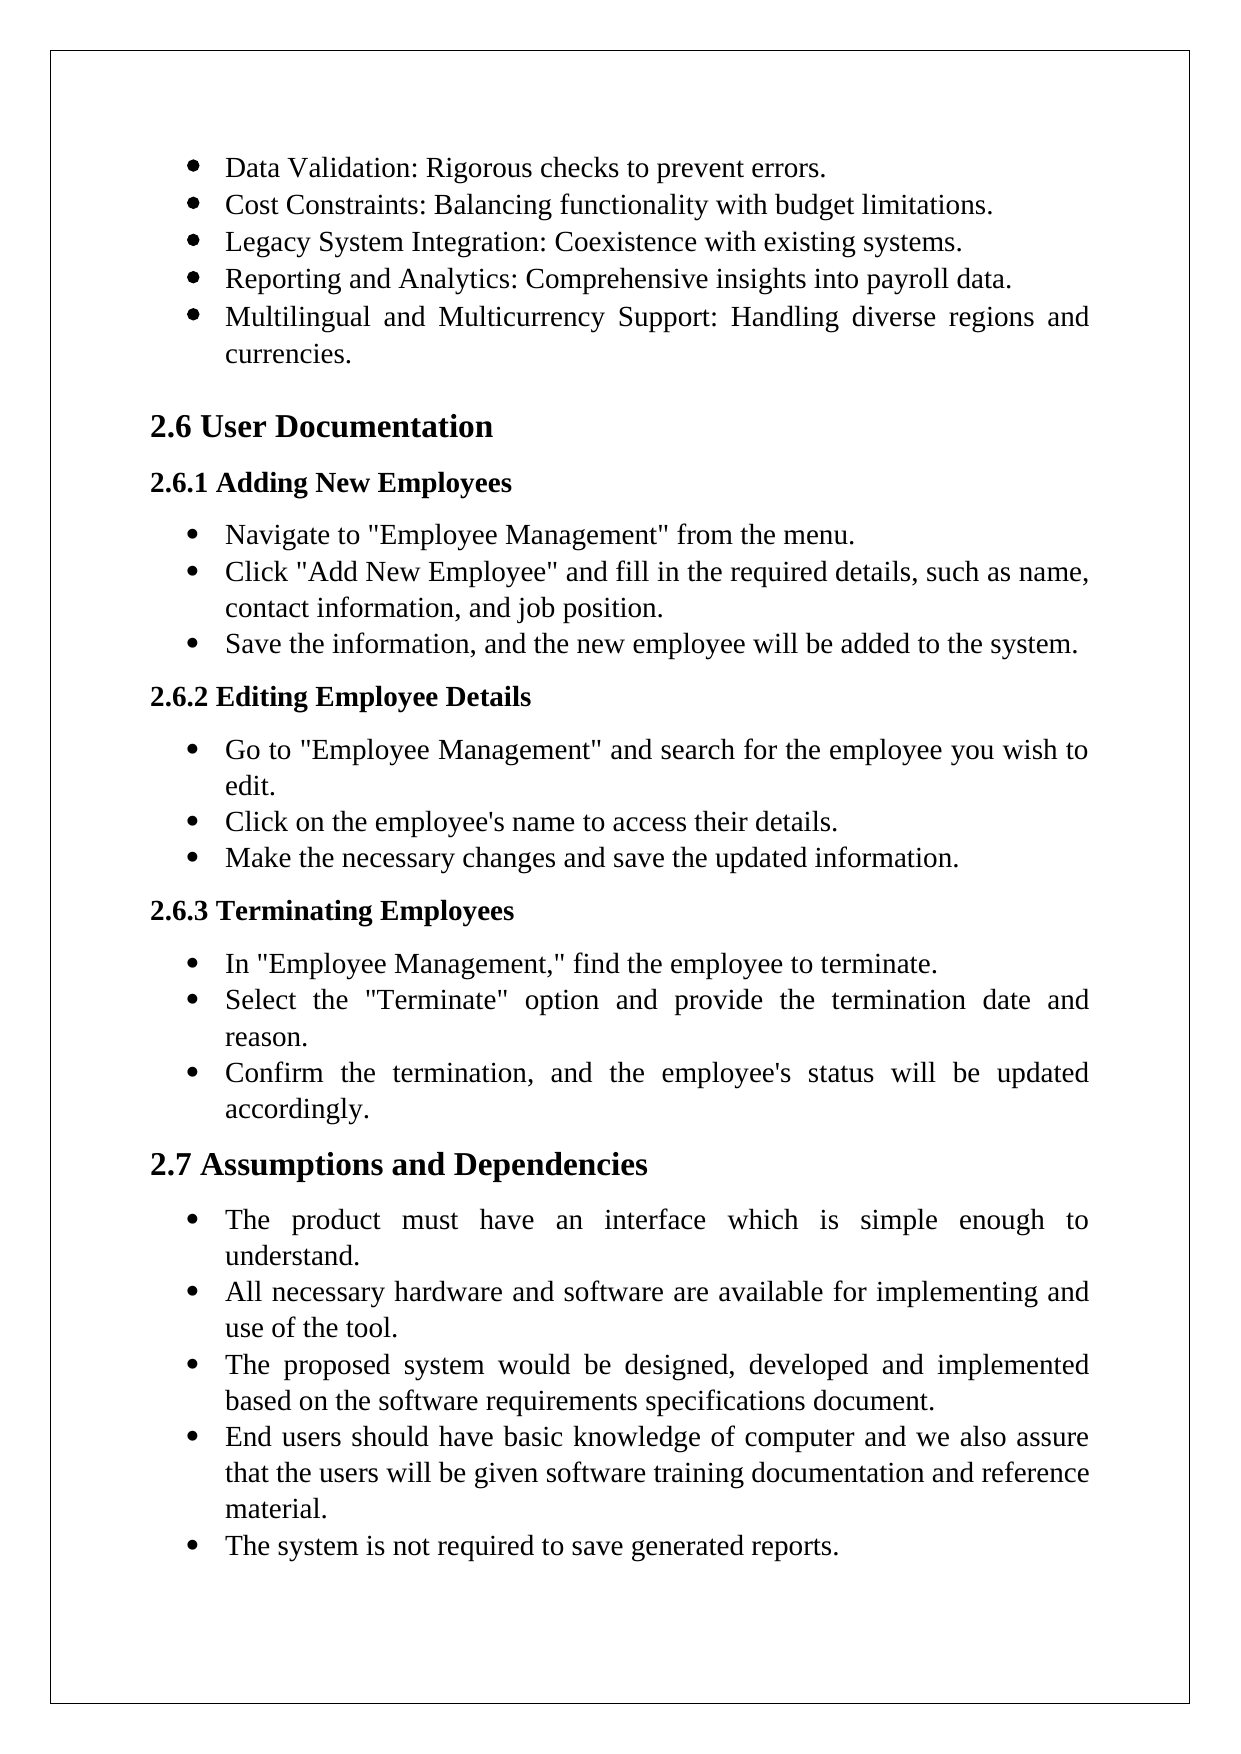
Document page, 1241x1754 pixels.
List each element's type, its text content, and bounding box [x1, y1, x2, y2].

list Confirm the termination, and the employee's status will be updated accordingly. [187, 1055, 1090, 1125]
list Navigate to "Employee Management" from the menu. [187, 517, 1090, 551]
list The system is not required to save generated reports. [187, 1528, 1090, 1561]
text 2.7 Assumptions and Dependencies [150, 1144, 1090, 1182]
list Make the necessary changes and save the updated information. [187, 841, 1090, 874]
list Go to "Employee Management" and search for the employee you wish to edit. [187, 732, 1090, 802]
list Multilingual and Multicurrency Support: Handling diverse regions and currencies. [187, 299, 1090, 369]
list Select the "Terminate" option and provide the termination date and reason. [187, 982, 1090, 1052]
list The proposed system would be designed, developed and implemented based on the software requirements specifications document. [187, 1347, 1090, 1417]
text 2.6.2 Editing Employee Details [150, 679, 1090, 713]
list Data Validation: Rigorous checks to prevent errors. [187, 150, 1090, 184]
text 2.6.1 Adding New Employees [150, 465, 1090, 498]
text 2.6 User Documentation [150, 407, 1090, 445]
list Click "Add New Employee" and fill in the required details, such as name, contact information, and job position. [187, 554, 1090, 623]
list The product must have an interface which is simple enough to understand. [187, 1202, 1090, 1272]
list End users should have basic knowledge of computer and we also assure that the users will be given software training documentation and reference material. [187, 1419, 1090, 1525]
list All necessary hardware and software are available for implementing and use of the tool. [187, 1274, 1090, 1344]
list Reporting and Analytics: Comprehensive insights into payroll data. [187, 262, 1090, 296]
list Legacy System Integration: Coexistence with existing systems. [187, 224, 1090, 259]
text 2.6.3 Terminating Employees [150, 893, 1090, 927]
list Save the information, and the new employee will be added to the system. [187, 626, 1090, 660]
list Click on the employee's name to access their details. [187, 804, 1090, 838]
list Cost Constraints: Balancing functionality with budget limitations. [187, 187, 1090, 222]
list In "Employee Management," find the employee to terminate. [187, 946, 1090, 980]
